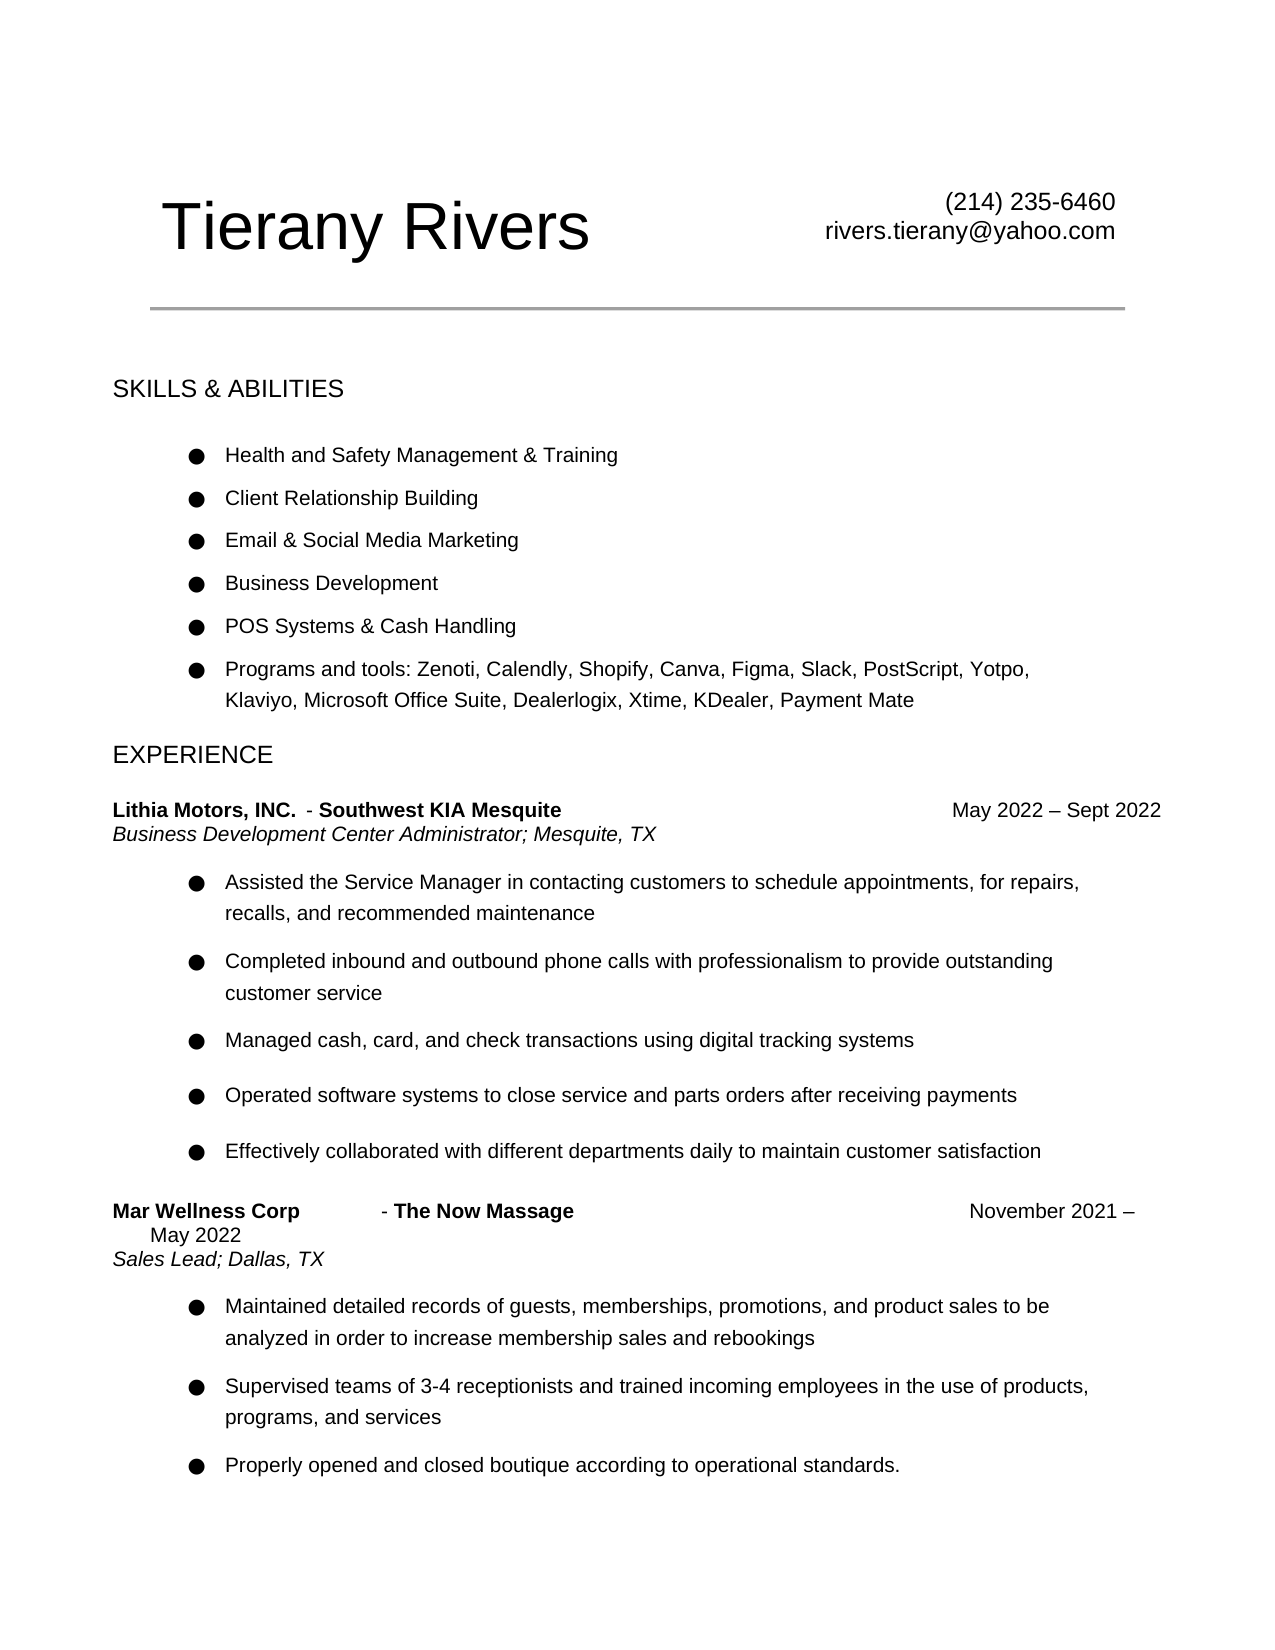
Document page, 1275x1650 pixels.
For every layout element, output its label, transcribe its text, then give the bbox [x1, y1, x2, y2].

list Properly opened and closed boutique according to operational standards. [187, 1441, 1125, 1484]
text Business Development Center Administrator; Mesquite, TX [112, 822, 1162, 846]
list Maintained detailed records of guests, memberships, promotions, and product sales to be analyzed in order to increase membership sales and rebookings [187, 1283, 1125, 1350]
list POS Systems & Cash Handling [187, 602, 1087, 645]
list Effectively collaborated with different departments daily to maintain customer satisfaction [187, 1127, 1125, 1170]
list Operated software systems to close service and parts orders after receiving payments [187, 1072, 1125, 1115]
list Managed cash, card, and check transactions using digital tracking systems [187, 1017, 1125, 1059]
text Mar Wellness Corp - The Now Massage November 2021 – May 2022 [112, 1199, 1162, 1247]
text Lithia Motors, INC. - Southwest KIA Mesquite May 2022 – Sept 2022 [112, 798, 1162, 822]
list Programs and tools: Zenoti, Calendly, Shopify, Canva, Figma, Slack, PostScript, Yotpo, Klaviyo, Microsoft Office Suite, Dealerlogix, Xtime, KDealer, Payment Mate [187, 645, 1087, 712]
list Email & Social Media Marketing [187, 517, 1087, 560]
table_header Tierany Rivers [152, 177, 809, 274]
list Completed inbound and outbound phone calls with professionalism to provide outstanding customer service [187, 938, 1125, 1004]
list Business Development [187, 560, 1087, 602]
text EXPERIENCE [112, 741, 1162, 769]
list Client Relationship Building [187, 474, 1087, 517]
list Assisted the Service Manager in contacting customers to schedule appointments, for repairs, recalls, and recommended maintenance [187, 858, 1125, 925]
list Health and Safety Management & Training [187, 432, 1087, 474]
text Sales Lead; Dallas, TX [112, 1247, 1162, 1271]
table_header (214) 235-6460 rivers.tierany@yahoo.com [811, 177, 1125, 274]
list Supervised teams of 3-4 receptionists and trained incoming employees in the use of products, programs, and services [187, 1362, 1125, 1429]
text SKILLS & ABILITIES [112, 374, 1162, 403]
